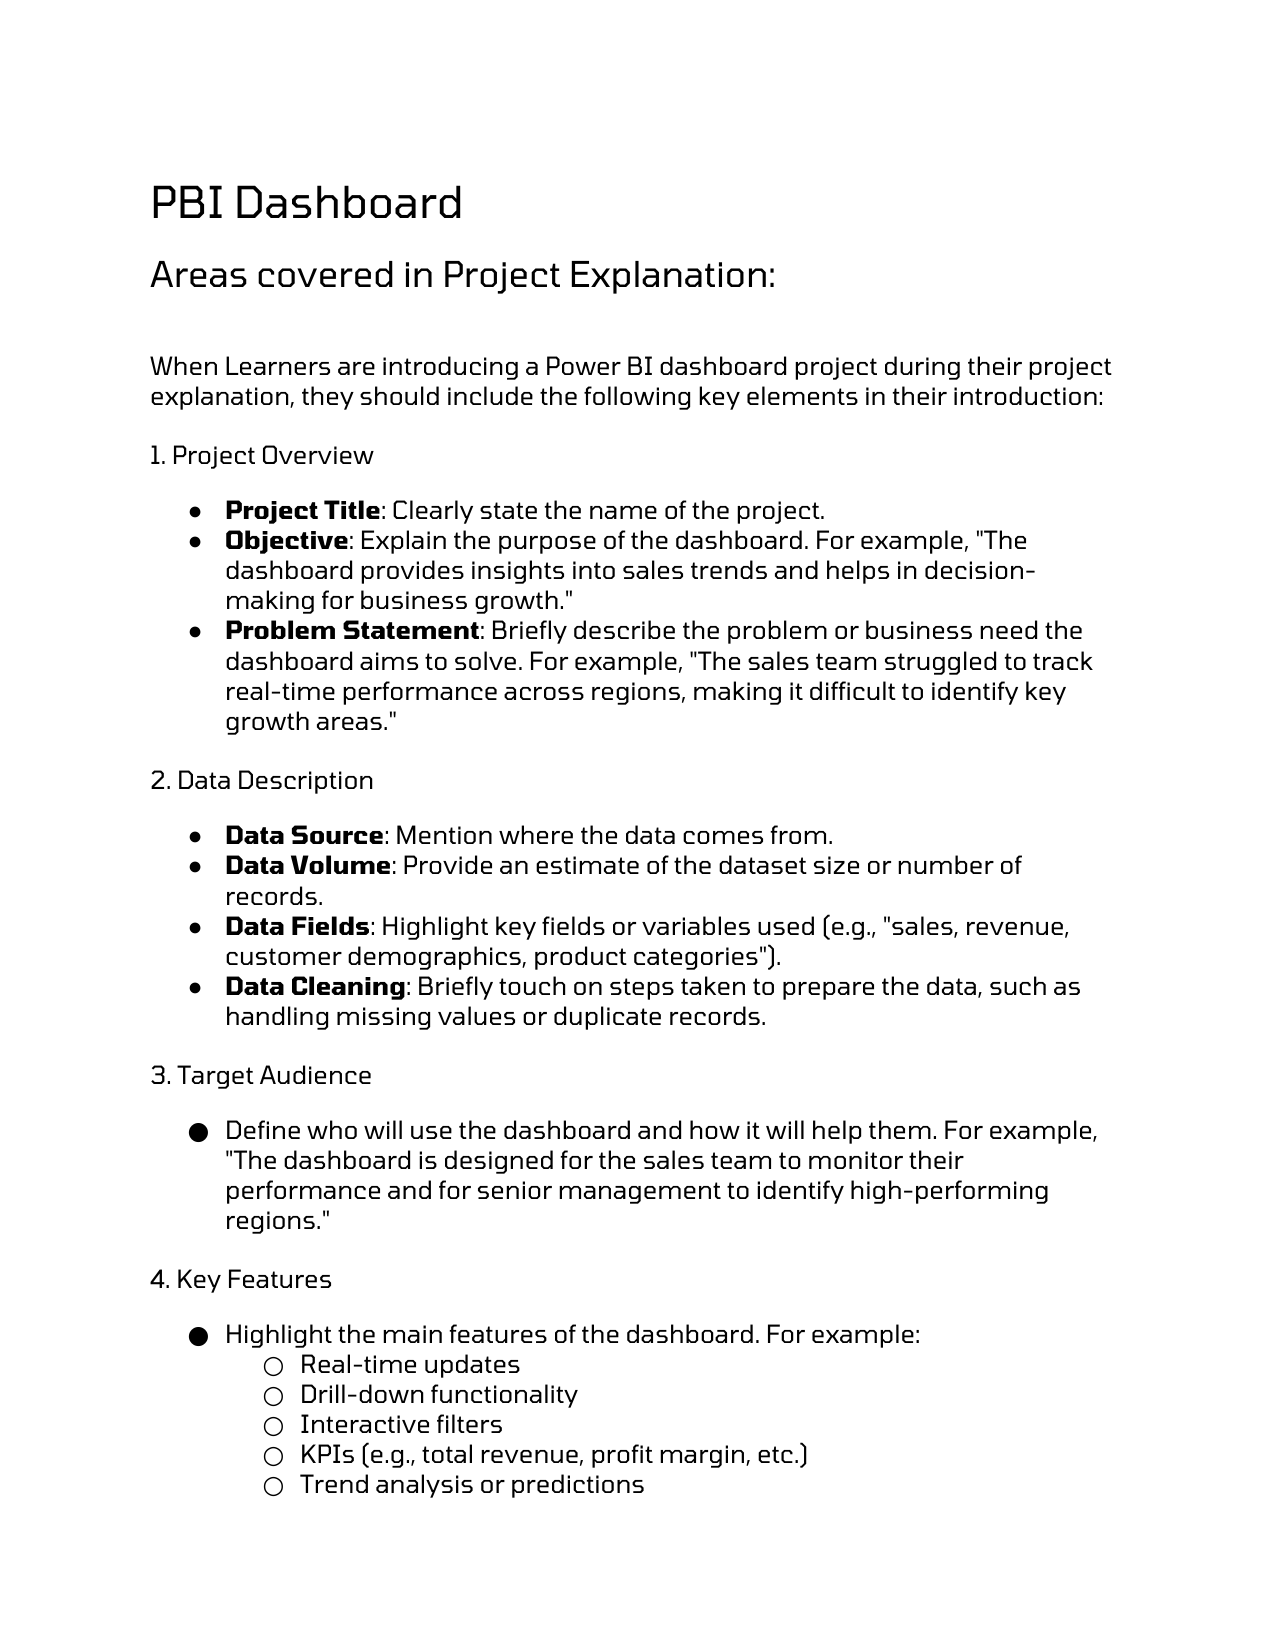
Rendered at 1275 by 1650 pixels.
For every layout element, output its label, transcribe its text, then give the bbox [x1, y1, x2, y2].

list Data Source: Mention where the data comes from. [187, 819, 1125, 849]
list Interactive filters [262, 1409, 1125, 1439]
text When Learners are introducing a Power BI dashboard project during their project explanation, they should include the following key elements in their introduction: [150, 320, 1125, 410]
list Problem Statement: Briefly describe the problem or business need the dashboard aims to solve. For example, "The sales team struggled to track real-time performance across regions, making it difficult to identify key growth areas." [187, 615, 1125, 735]
list Define who will use the dashboard and how it will help them. For example, "The dashboard is designed for the sales team to monitor their performance and for senior management to identify high-performing regions." [187, 1115, 1125, 1235]
list Objective: Explain the purpose of the dashboard. For example, "The dashboard provides insights into sales trends and helps in decision-making for business growth." [187, 524, 1125, 615]
list Drill-down functionality [262, 1379, 1125, 1409]
list Real-time updates [262, 1349, 1125, 1379]
text 1. Project Overview [150, 439, 1125, 469]
list KPIs (e.g., total revenue, profit margin, etc.) [262, 1439, 1125, 1469]
subtitle Areas covered in Project Explanation: [150, 252, 1125, 295]
subtitle PBI Dashboard [150, 175, 1125, 227]
text 3. Target Audience [150, 1060, 1125, 1090]
text 4. Key Features [150, 1264, 1125, 1294]
list Data Volume: Provide an estimate of the dataset size or number of records. [187, 849, 1125, 910]
list Trend analysis or predictions [262, 1469, 1125, 1499]
list Data Cleaning: Briefly touch on steps taken to prepare the data, such as handling missing values or duplicate records. [187, 970, 1125, 1031]
list Data Fields: Highlight key fields or variables used (e.g., "sales, revenue, customer demographics, product categories"). [187, 910, 1125, 970]
list Highlight the main features of the dashboard. For example: [187, 1319, 1125, 1349]
list Project Title: Clearly state the name of the project. [187, 494, 1125, 524]
text 2. Data Description [150, 764, 1125, 794]
